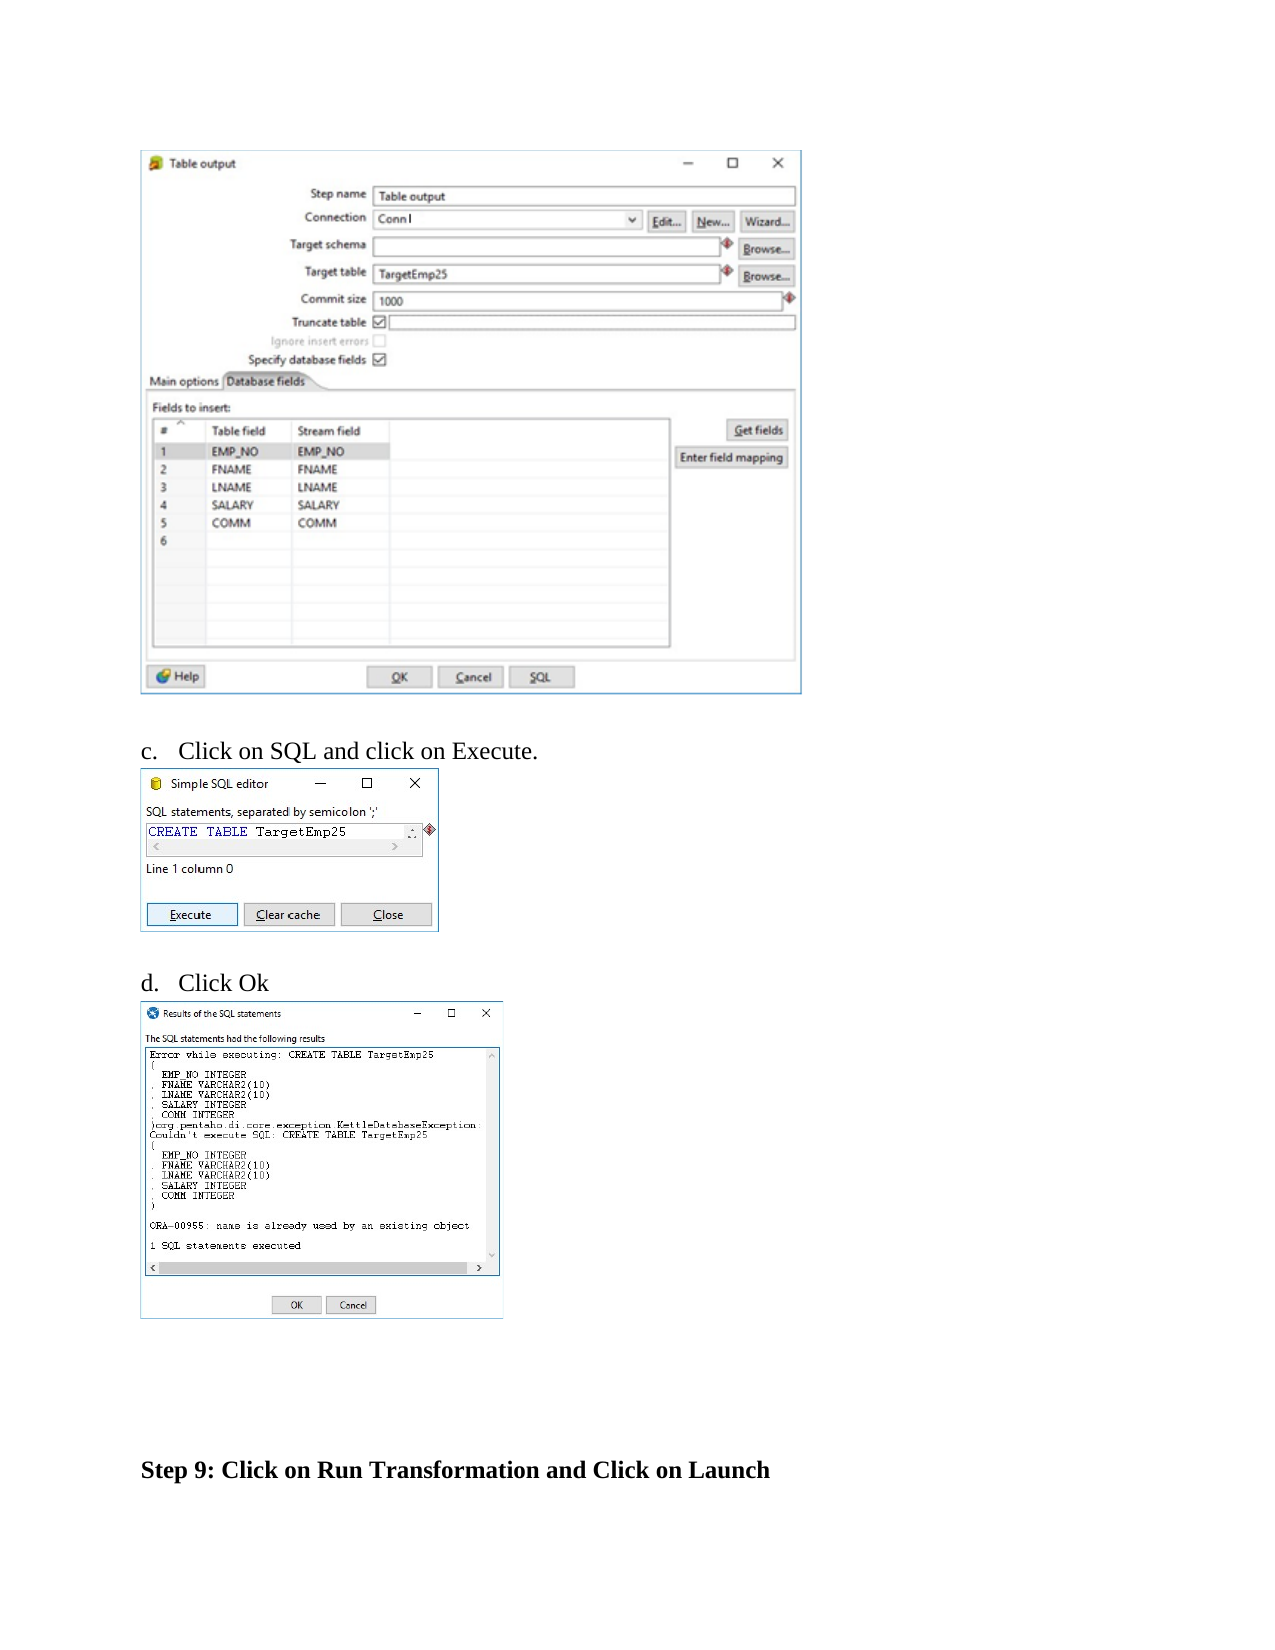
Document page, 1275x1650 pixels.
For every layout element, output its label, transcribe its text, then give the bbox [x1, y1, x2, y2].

picture [140, 1001, 504, 1319]
list Click on SQL and click on Execute. [141, 736, 1219, 764]
text Step 9: Click on Run Transformation and Click on Launch [141, 1455, 1219, 1484]
list Click Ok [141, 968, 1219, 997]
picture [140, 150, 805, 699]
picture [140, 768, 439, 932]
